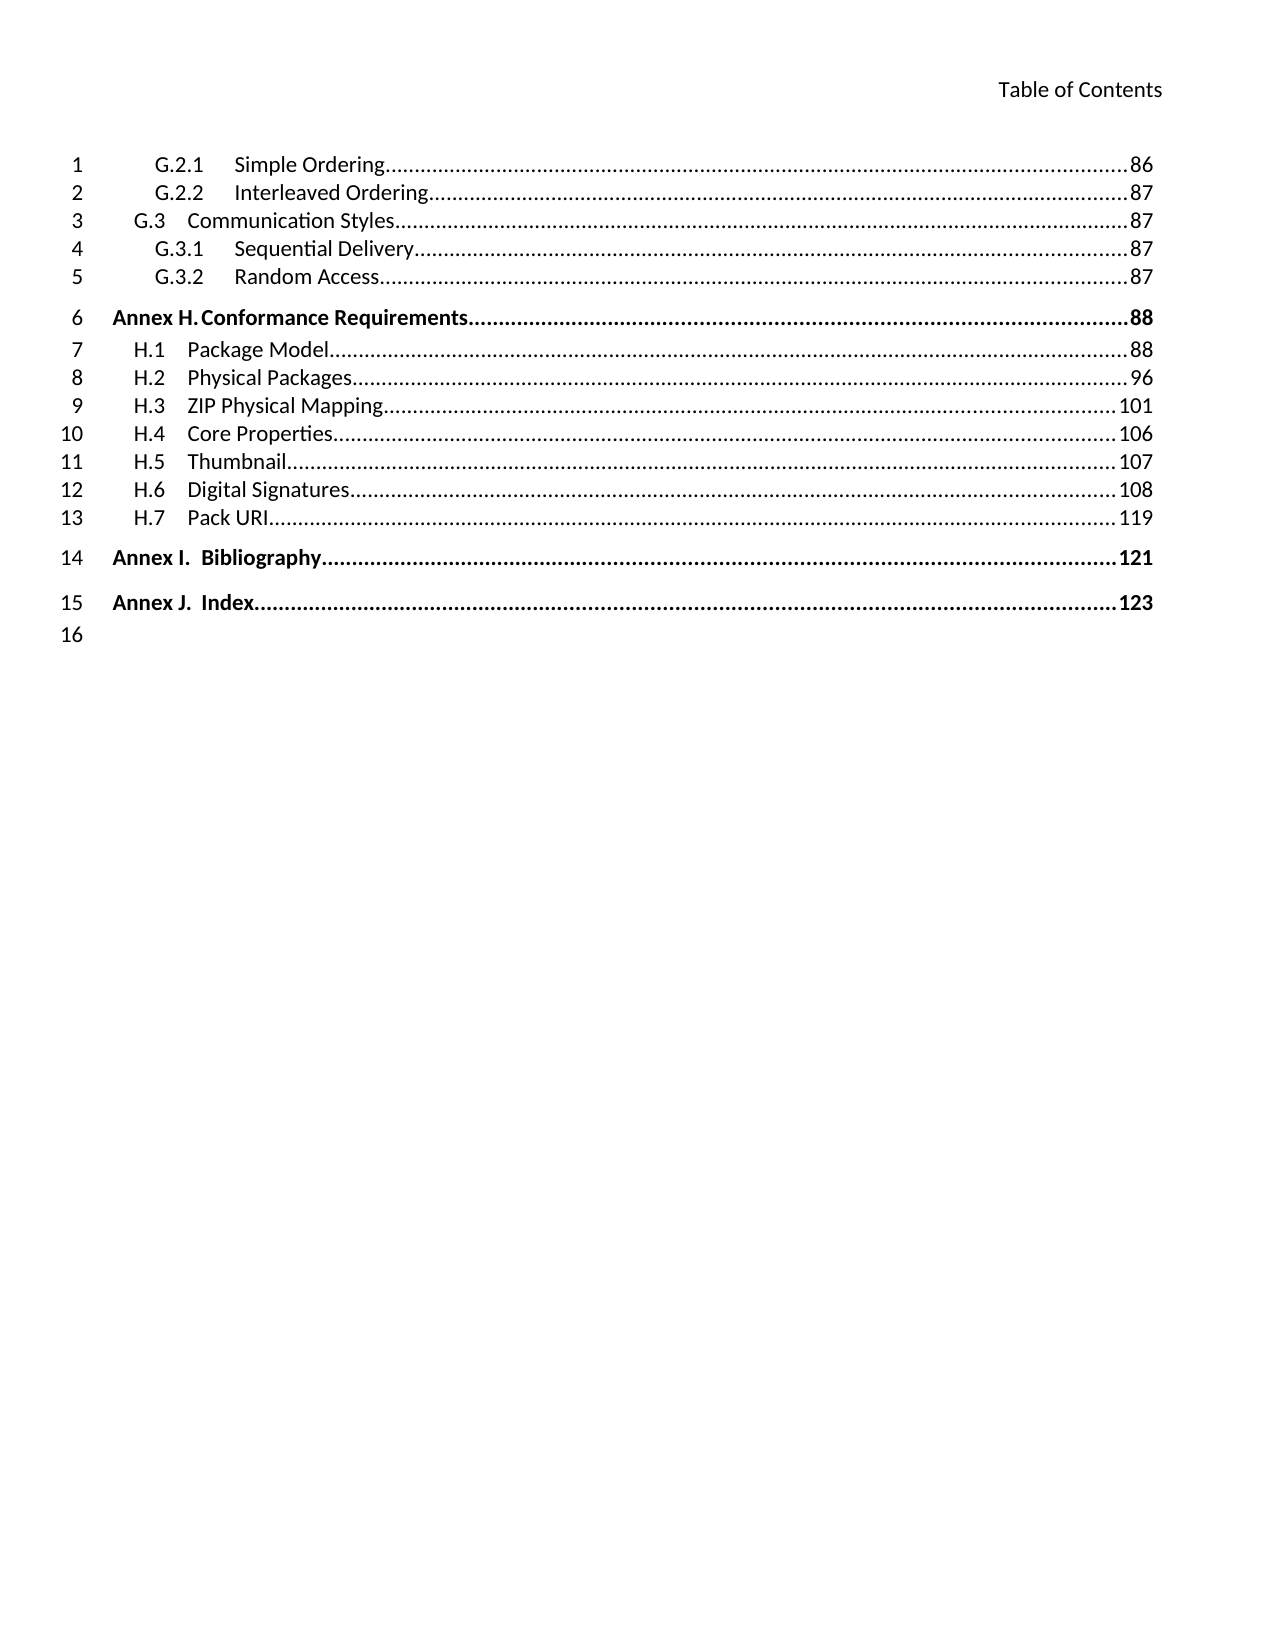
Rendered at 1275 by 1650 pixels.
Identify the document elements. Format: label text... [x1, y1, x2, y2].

text G.2.1 Simple Ordering 86 [154, 150, 1162, 178]
text G.3 Communication Styles 87 [133, 206, 1162, 234]
text H.3 ZIP Physical Mapping 101 [133, 391, 1162, 419]
text H.1 Package Model 88 [133, 335, 1162, 363]
text G.3.2 Random Access 87 [154, 262, 1162, 290]
text H.6 Digital Signatures 108 [133, 475, 1162, 503]
text H.7 Pack URI 119 [133, 503, 1162, 531]
text H.4 Core Properties 106 [133, 419, 1162, 447]
text Annex H. Conformance Requirements 88 [112, 303, 1162, 331]
text Annex J. Index 123 [112, 588, 1162, 616]
text Annex I. Bibliography 121 [112, 543, 1162, 571]
text H.2 Physical Packages 96 [133, 363, 1162, 391]
text G.3.1 Sequential Delivery 87 [154, 234, 1162, 262]
text H.5 Thumbnail 107 [133, 447, 1162, 475]
text G.2.2 Interleaved Ordering 87 [154, 178, 1162, 206]
